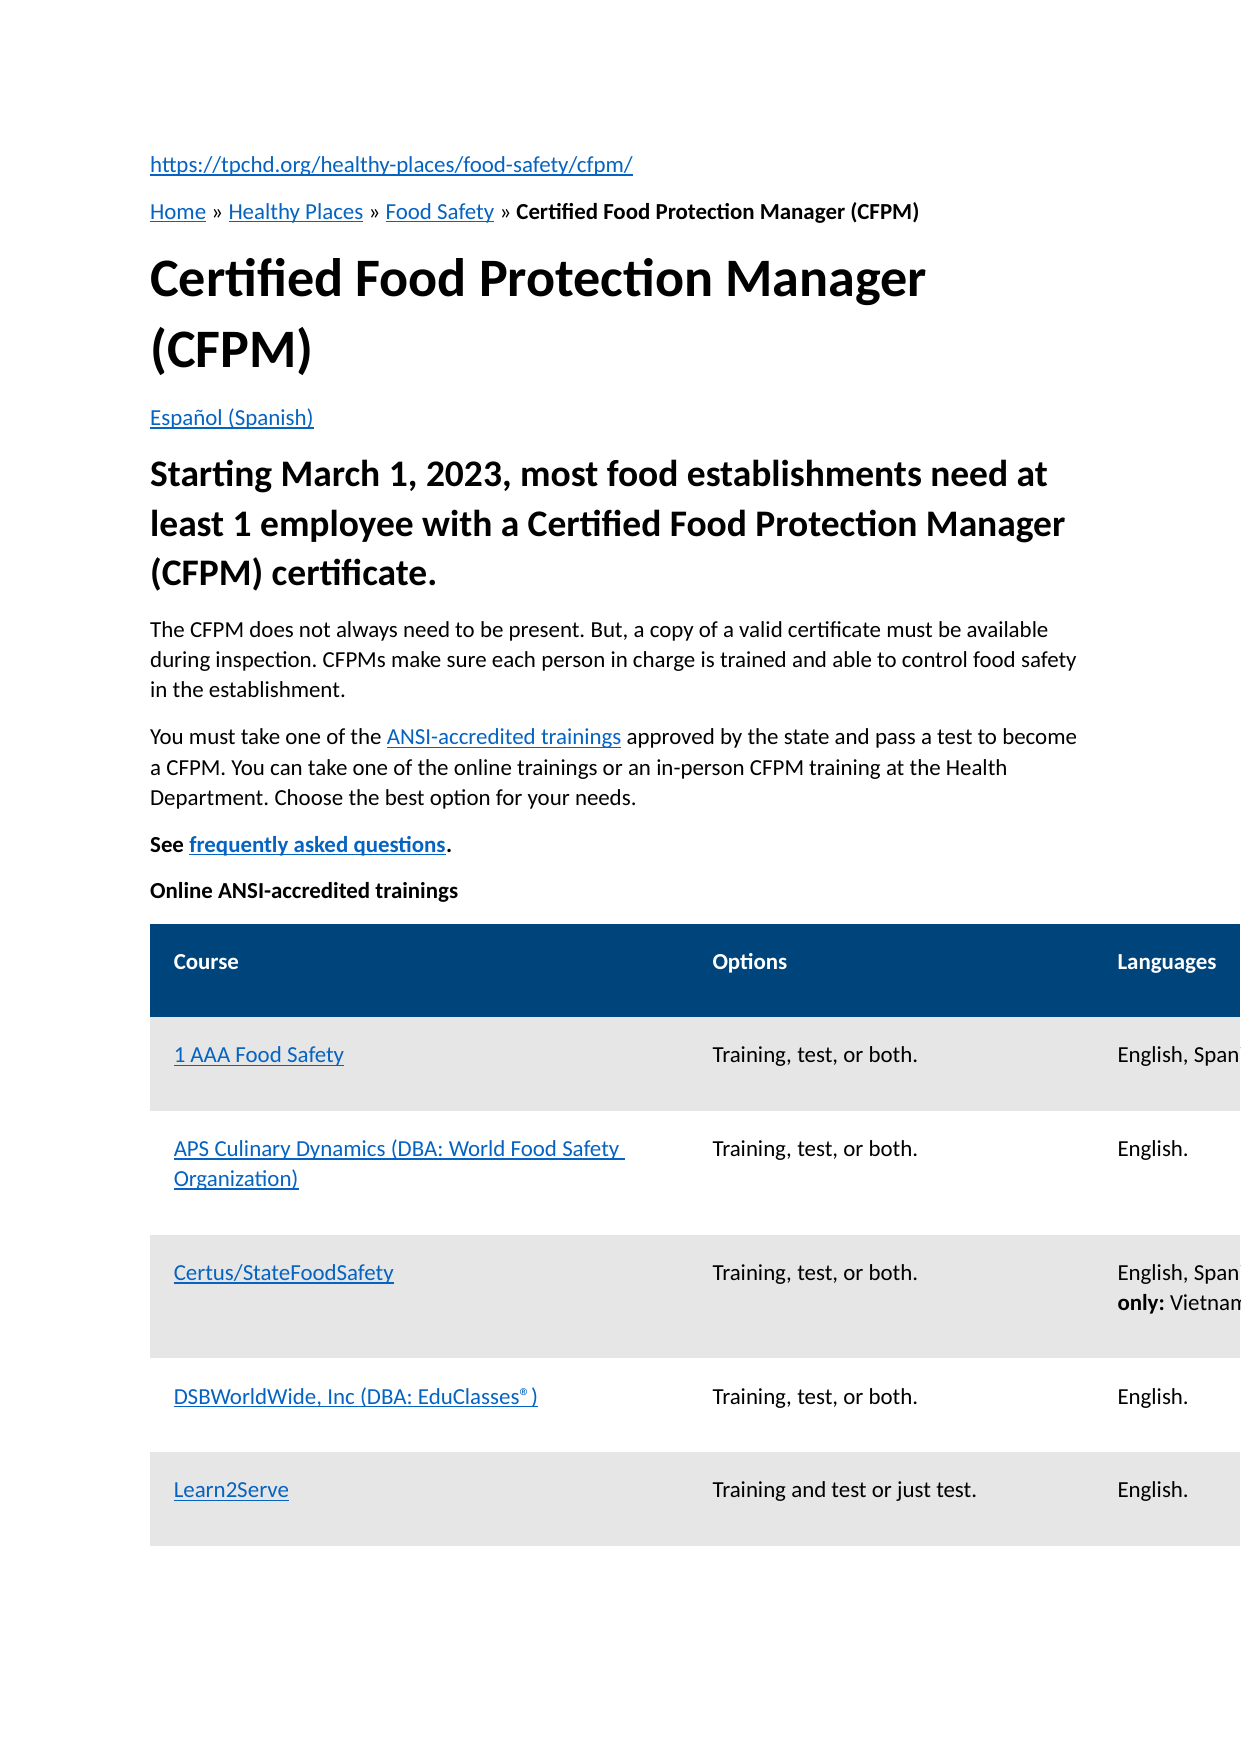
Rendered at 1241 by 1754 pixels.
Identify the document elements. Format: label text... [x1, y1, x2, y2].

table_cell Learn2Serve [150, 1452, 689, 1546]
text Español (Spanish) [150, 403, 1090, 431]
text You must take one of the ANSI-accredited trainings approved by the state and pass a test to become a CFPM. You can take one of the online trainings or an in-person CFPM training at the Health Department. Choose the best option for your needs. [150, 722, 1090, 811]
table_cell English. [1094, 1359, 1240, 1452]
table_cell APS Culinary Dynamics (DBA: World Food Safety Organization) [150, 1111, 689, 1234]
text Starting March 1, 2023, most food establishments need at least 1 employee with a Certified Food Protection Manager (CFPM) certificate. [150, 450, 1090, 595]
table_cell DSBWorldWide, Inc (DBA: EduClasses®) [150, 1359, 689, 1452]
table_cell English. [1094, 1111, 1240, 1234]
table_cell English. [1094, 1452, 1240, 1546]
table_header Options [689, 924, 1094, 1017]
table_cell Certus/StateFoodSafety [150, 1235, 689, 1358]
table_cell English, Spanish, Chinese. Training only: Vietnamese. [1094, 1235, 1240, 1358]
table_cell Training, test, or both. [689, 1111, 1094, 1234]
text The CFPM does not always need to be present. But, a copy of a valid certificate must be available during inspection. CFPMs make sure each person in charge is trained and able to control food safety in the establishment. [150, 615, 1090, 703]
table_cell Training, test, or both. [689, 1017, 1094, 1111]
table_header Languages [1094, 924, 1240, 1017]
table_cell Training, test, or both. [689, 1235, 1094, 1358]
text https://tpchd.org/healthy-places/food-safety/cfpm/ [150, 150, 1090, 178]
text Certified Food Protection Manager (CFPM) [150, 244, 1090, 381]
table_cell English, Spanish. [1094, 1017, 1240, 1111]
table_cell Training and test or just test. [689, 1452, 1094, 1546]
table_cell 1 AAA Food Safety [150, 1017, 689, 1111]
text See frequently asked questions. [150, 830, 1090, 858]
table_cell Training, test, or both. [689, 1359, 1094, 1452]
table_header Course [150, 924, 689, 1017]
text Home » Healthy Places » Food Safety » Certified Food Protection Manager (CFPM) [150, 197, 1090, 225]
text Online ANSI-accredited trainings [150, 877, 1090, 904]
